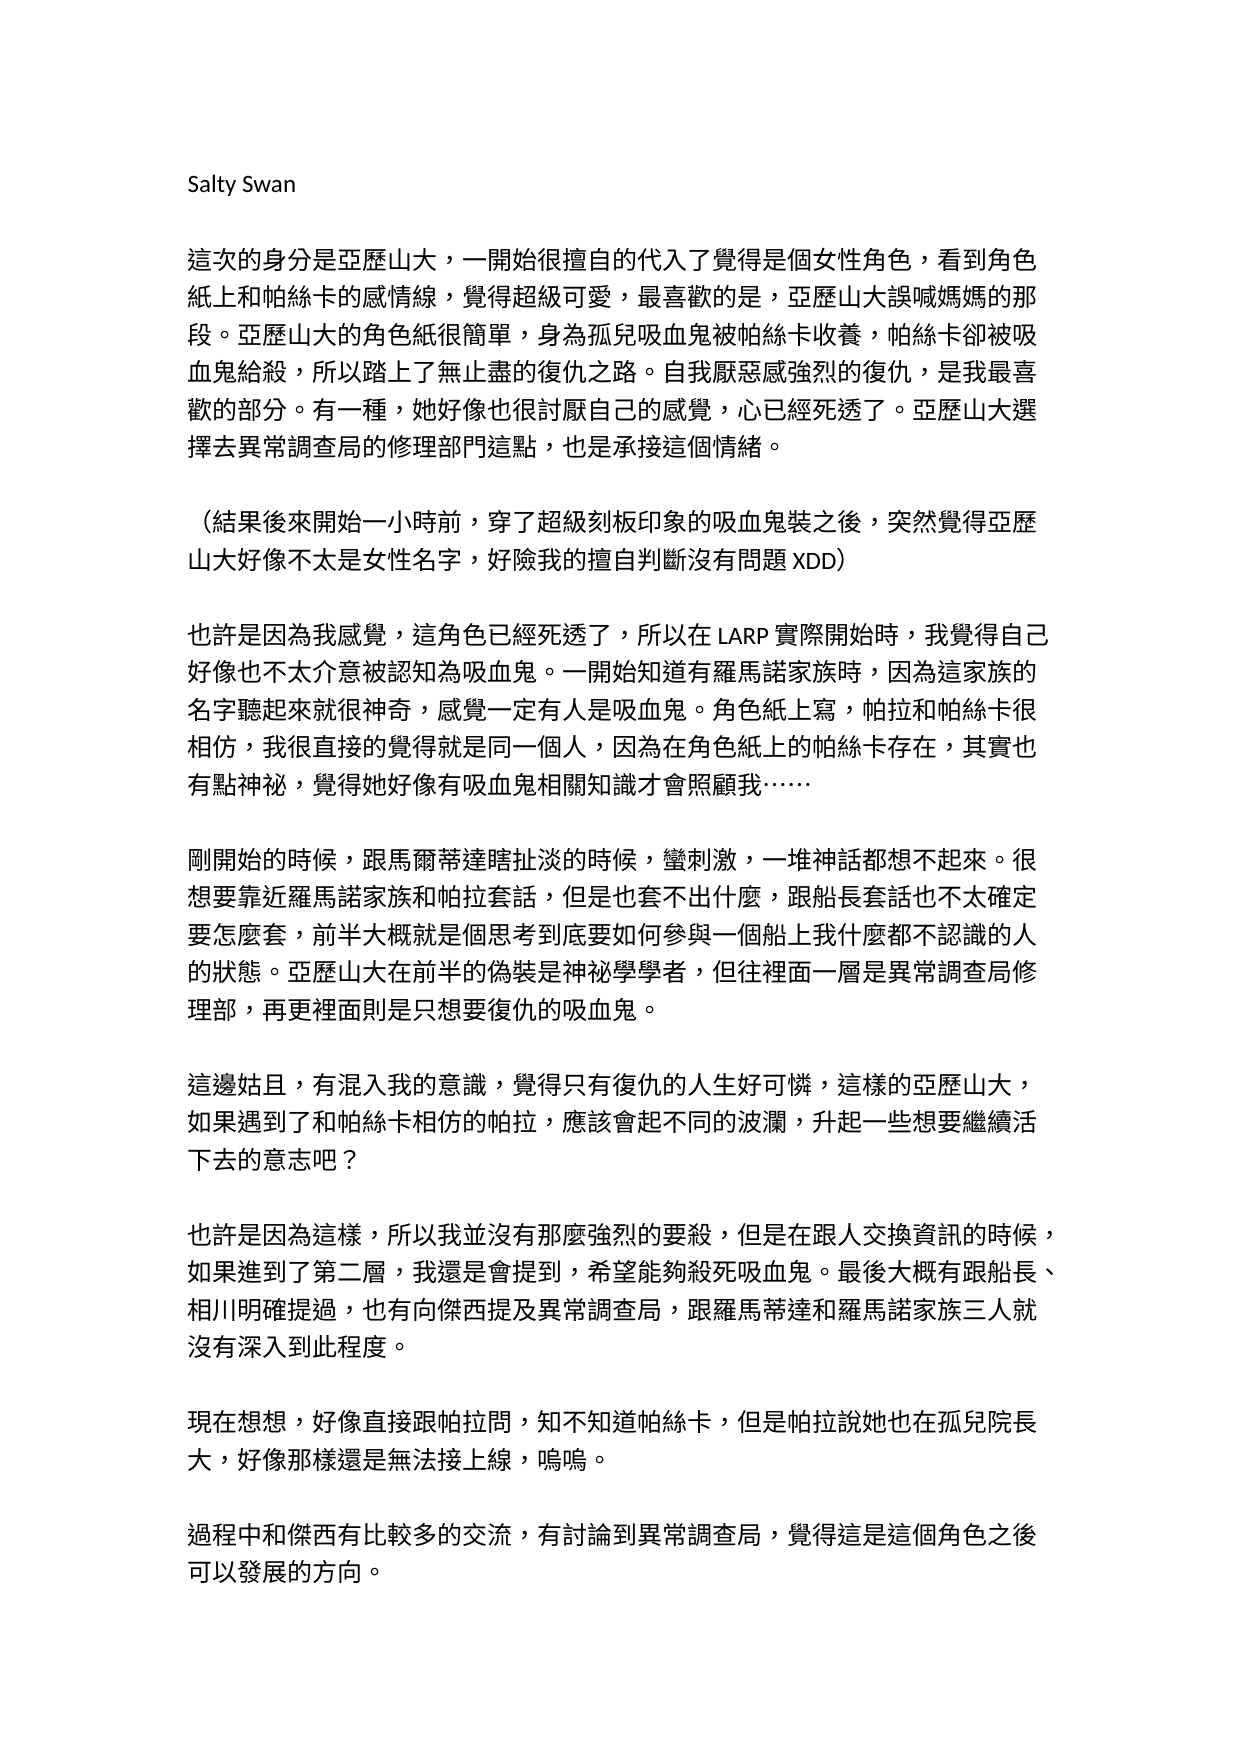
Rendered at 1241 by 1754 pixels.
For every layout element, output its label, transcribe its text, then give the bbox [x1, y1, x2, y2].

text 這邊姑且，有混入我的意識，覺得只有復仇的人生好可憐，這樣的亞歷山大，如果遇到了和帕絲卡相仿的帕拉，應該會起不同的波瀾，升起一些想要繼續活下去的意志吧？ [187, 1064, 1053, 1177]
text 也許是因為這樣，所以我並沒有那麼強烈的要殺，但是在跟人交換資訊的時候，如果進到了第二層，我還是會提到，希望能夠殺死吸血鬼。最後大概有跟船長、相川明確提過，也有向傑西提及異常調查局，跟羅馬蒂達和羅馬諾家族三人就沒有深入到此程度。 [187, 1214, 1053, 1364]
text 這次的身分是亞歷山大，一開始很擅自的代入了覺得是個女性角色，看到角色紙上和帕絲卡的感情線，覺得超級可愛，最喜歡的是，亞歷山大誤喊媽媽的那段。亞歷山大的角色紙很簡單，身為孤兒吸血鬼被帕絲卡收養，帕絲卡卻被吸血鬼給殺，所以踏上了無止盡的復仇之路。自我厭惡感強烈的復仇，是我最喜歡的部分。有一種，她好像也很討厭自己的感覺，心已經死透了。亞歷山大選擇去異常調查局的修理部門這點，也是承接這個情緒。 [187, 239, 1053, 464]
text 也許是因為我感覺，這角色已經死透了，所以在LARP實際開始時，我覺得自己好像也不太介意被認知為吸血鬼。一開始知道有羅馬諾家族時，因為這家族的名字聽起來就很神奇，感覺一定有人是吸血鬼。角色紙上寫，帕拉和帕絲卡很相仿，我很直接的覺得就是同一個人，因為在角色紙上的帕絲卡存在，其實也有點神祕，覺得她好像有吸血鬼相關知識才會照顧我…… [187, 614, 1053, 802]
text （結果後來開始一小時前，穿了超級刻板印象的吸血鬼裝之後，突然覺得亞歷山大好像不太是女性名字，好險我的擅自判斷沒有問題XDD） [187, 502, 1053, 577]
text Salty Swan [187, 164, 1053, 202]
text 過程中和傑西有比較多的交流，有討論到異常調查局，覺得這是這個角色之後可以發展的方向。 [187, 1514, 1053, 1589]
text 現在想想，好像直接跟帕拉問，知不知道帕絲卡，但是帕拉說她也在孤兒院長大，好像那樣還是無法接上線，嗚嗚。 [187, 1402, 1053, 1477]
text 剛開始的時候，跟馬爾蒂達瞎扯淡的時候，蠻刺激，一堆神話都想不起來。很想要靠近羅馬諾家族和帕拉套話，但是也套不出什麼，跟船長套話也不太確定要怎麼套，前半大概就是個思考到底要如何參與一個船上我什麼都不認識的人的狀態。亞歷山大在前半的偽裝是神祕學學者，但往裡面一層是異常調查局修理部，再更裡面則是只想要復仇的吸血鬼。 [187, 839, 1053, 1027]
